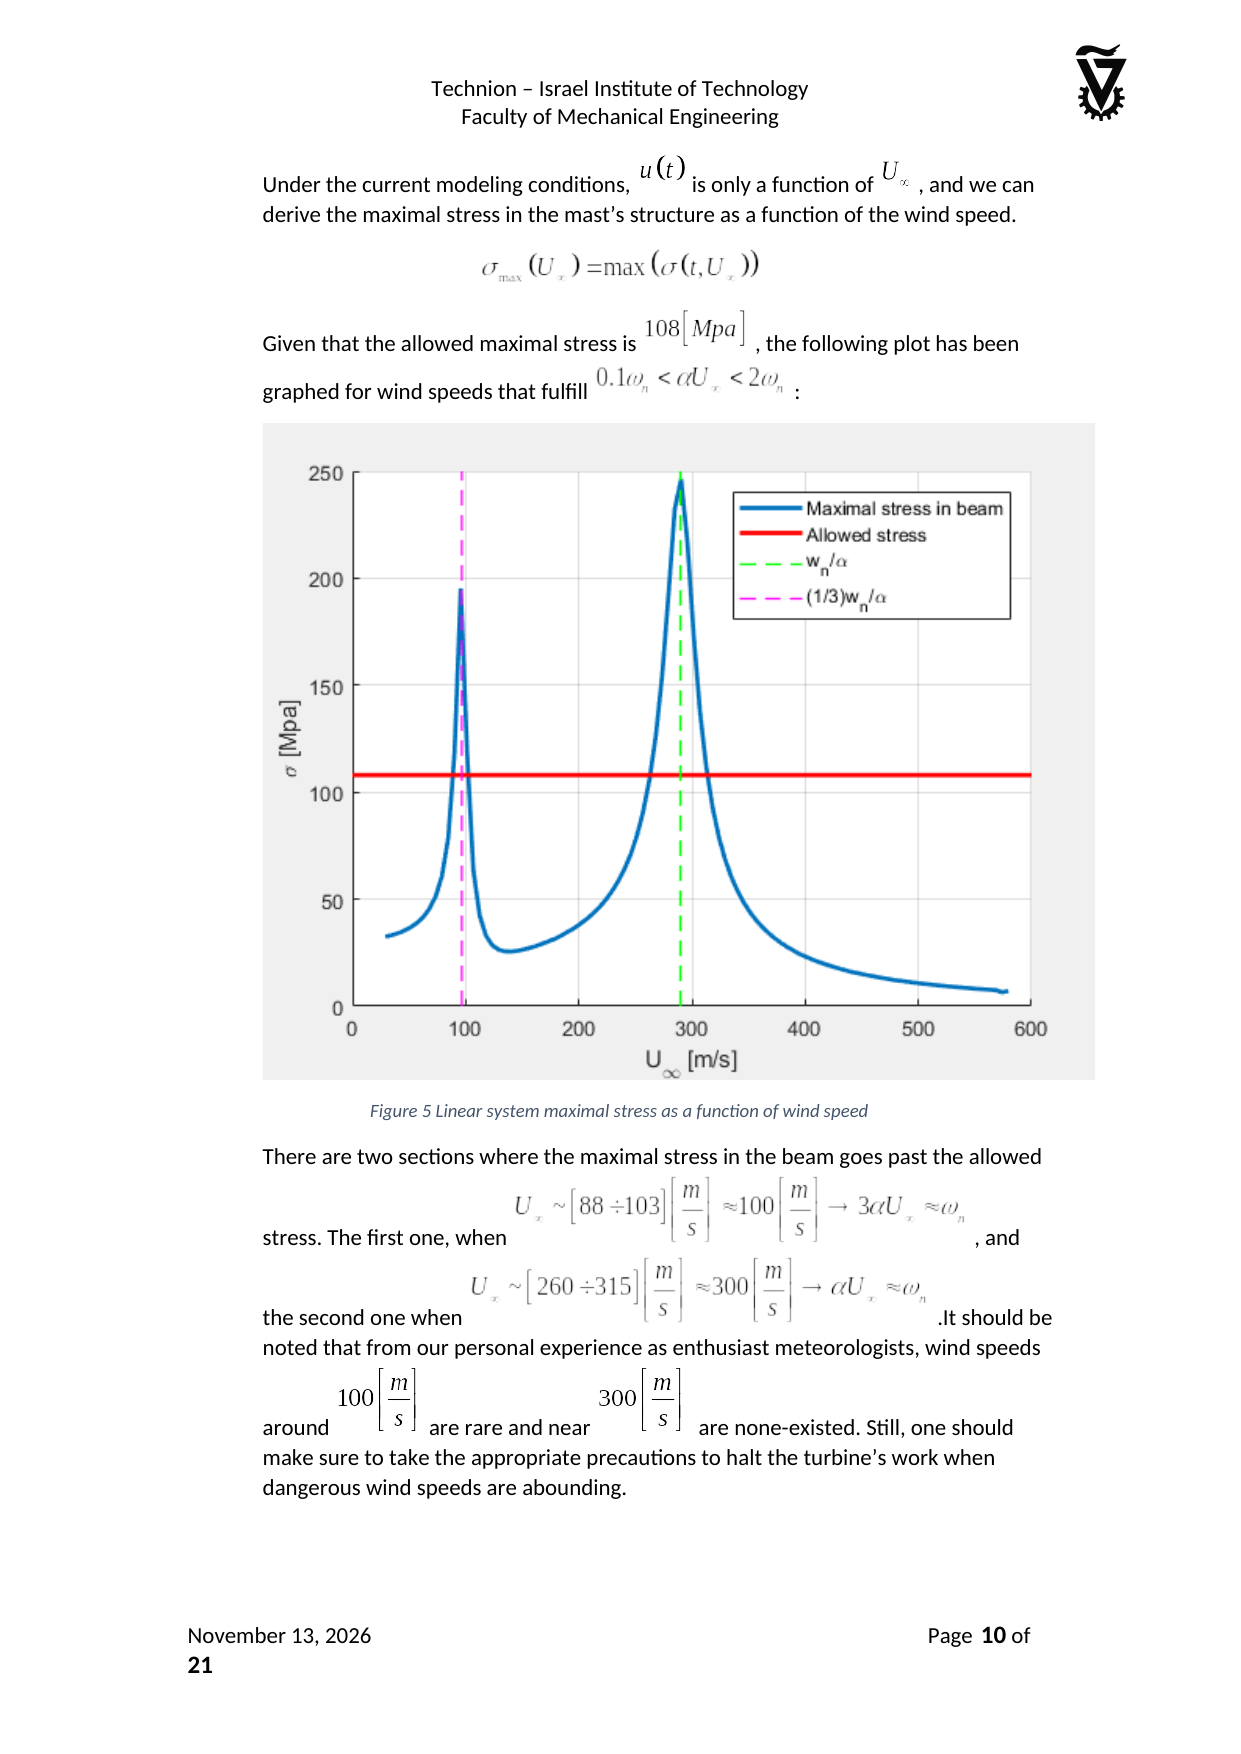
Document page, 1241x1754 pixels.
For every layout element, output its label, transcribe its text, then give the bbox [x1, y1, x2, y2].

text There are two sections where the maximal stress in the beam goes past the allowed stress. The first one, when , and the second one when .It should be noted that from our personal experience as enthusiast meteorologists, wind speeds around are rare and near are none-existed. Still, one should make sure to take the appropriate precautions to halt the turbine’s work when dangerous wind speeds are abounding. [262, 1142, 1053, 1531]
text Given that the allowed maximal stress is , the following plot has been graphed for wind speeds that fulfill : [262, 309, 1053, 405]
text Under the current modeling conditions, is only a function of , and we can derive the maximal stress in the mast’s structure as a function of the wind speed. [262, 150, 1053, 228]
text Figure 5 Linear system maximal stress as a function of wind speed [187, 1099, 1053, 1122]
picture [1059, 40, 1144, 125]
picture [262, 423, 1096, 1080]
